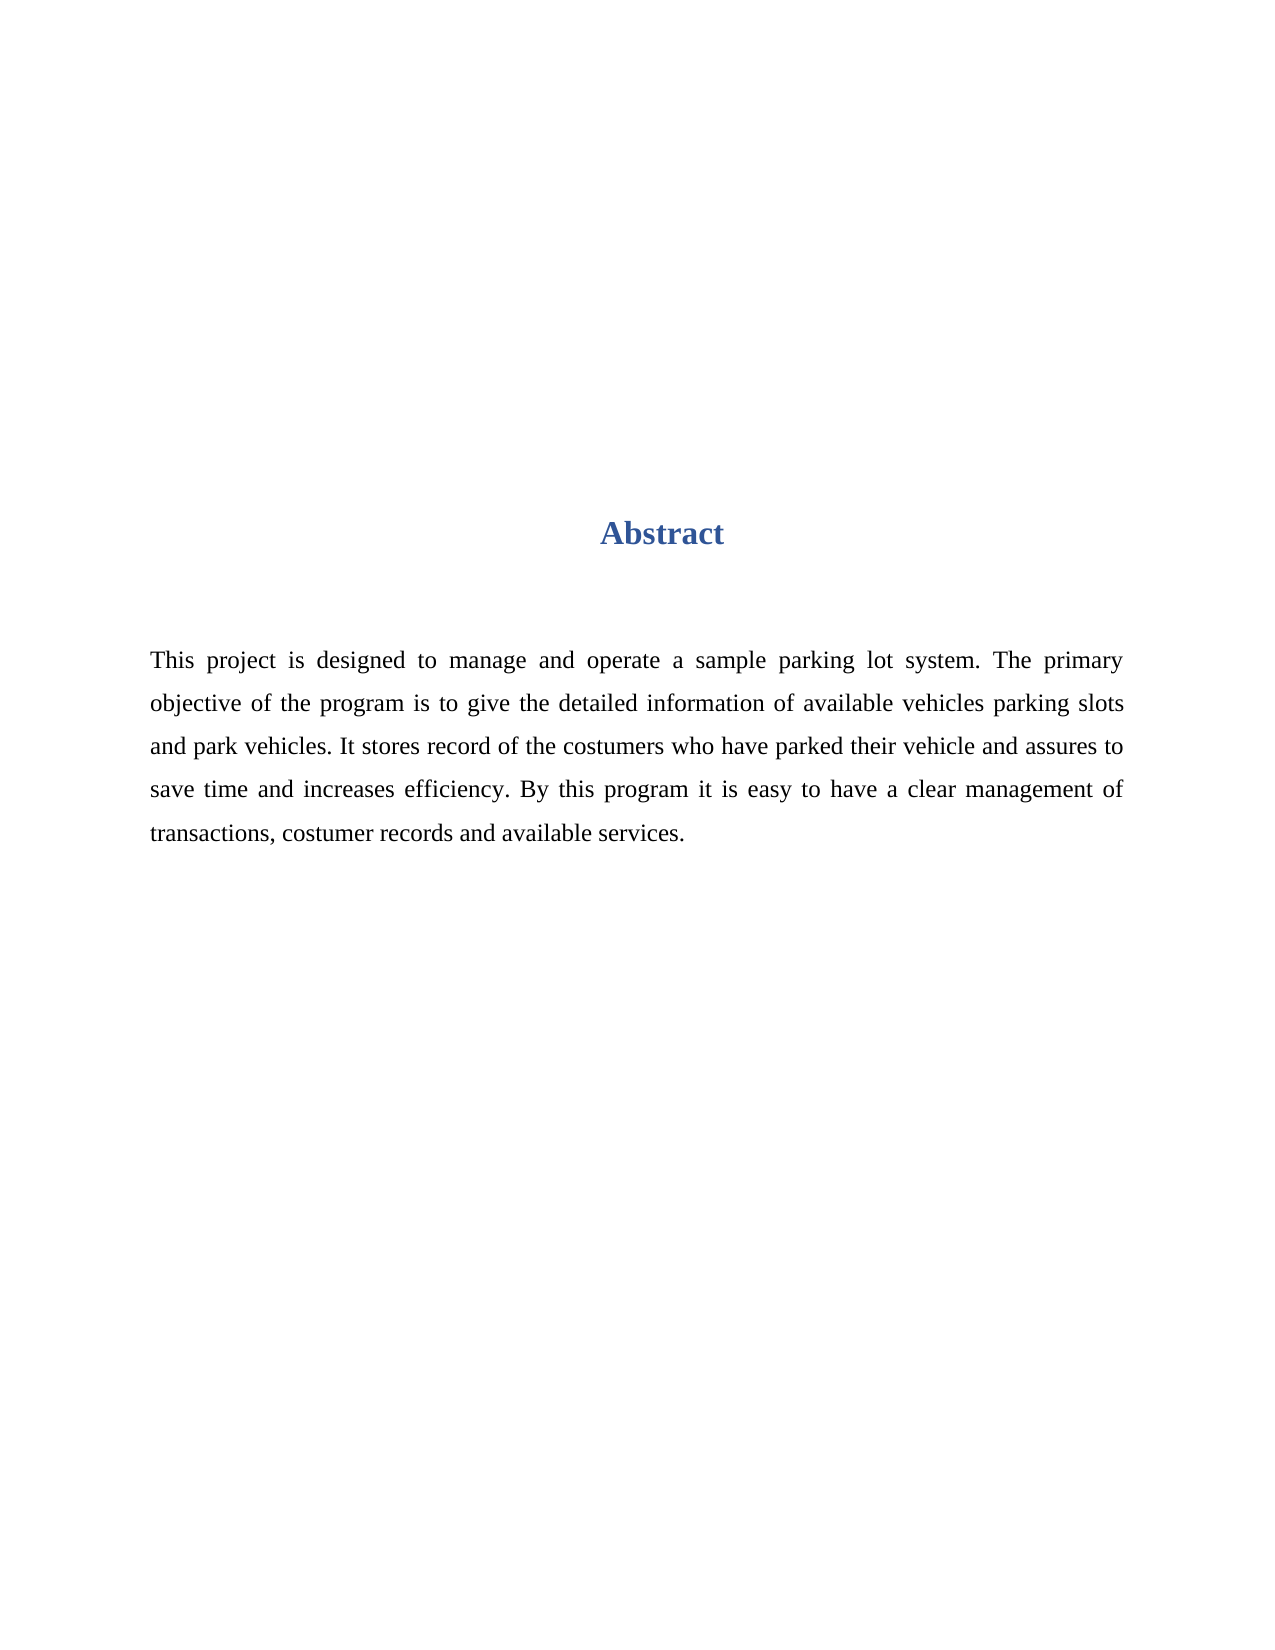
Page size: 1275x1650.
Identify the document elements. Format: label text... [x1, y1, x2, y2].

text This project is designed to manage and operate a sample parking lot system. The primary objective of the program is to give the detailed information of available vehicles parking slots and park vehicles. It stores record of the costumers who have parked their vehicle and assures to save time and increases efficiency. By this program it is easy to have a clear management of transactions, costumer records and available services. [150, 645, 1125, 846]
subtitle Abstract [525, 514, 1125, 552]
